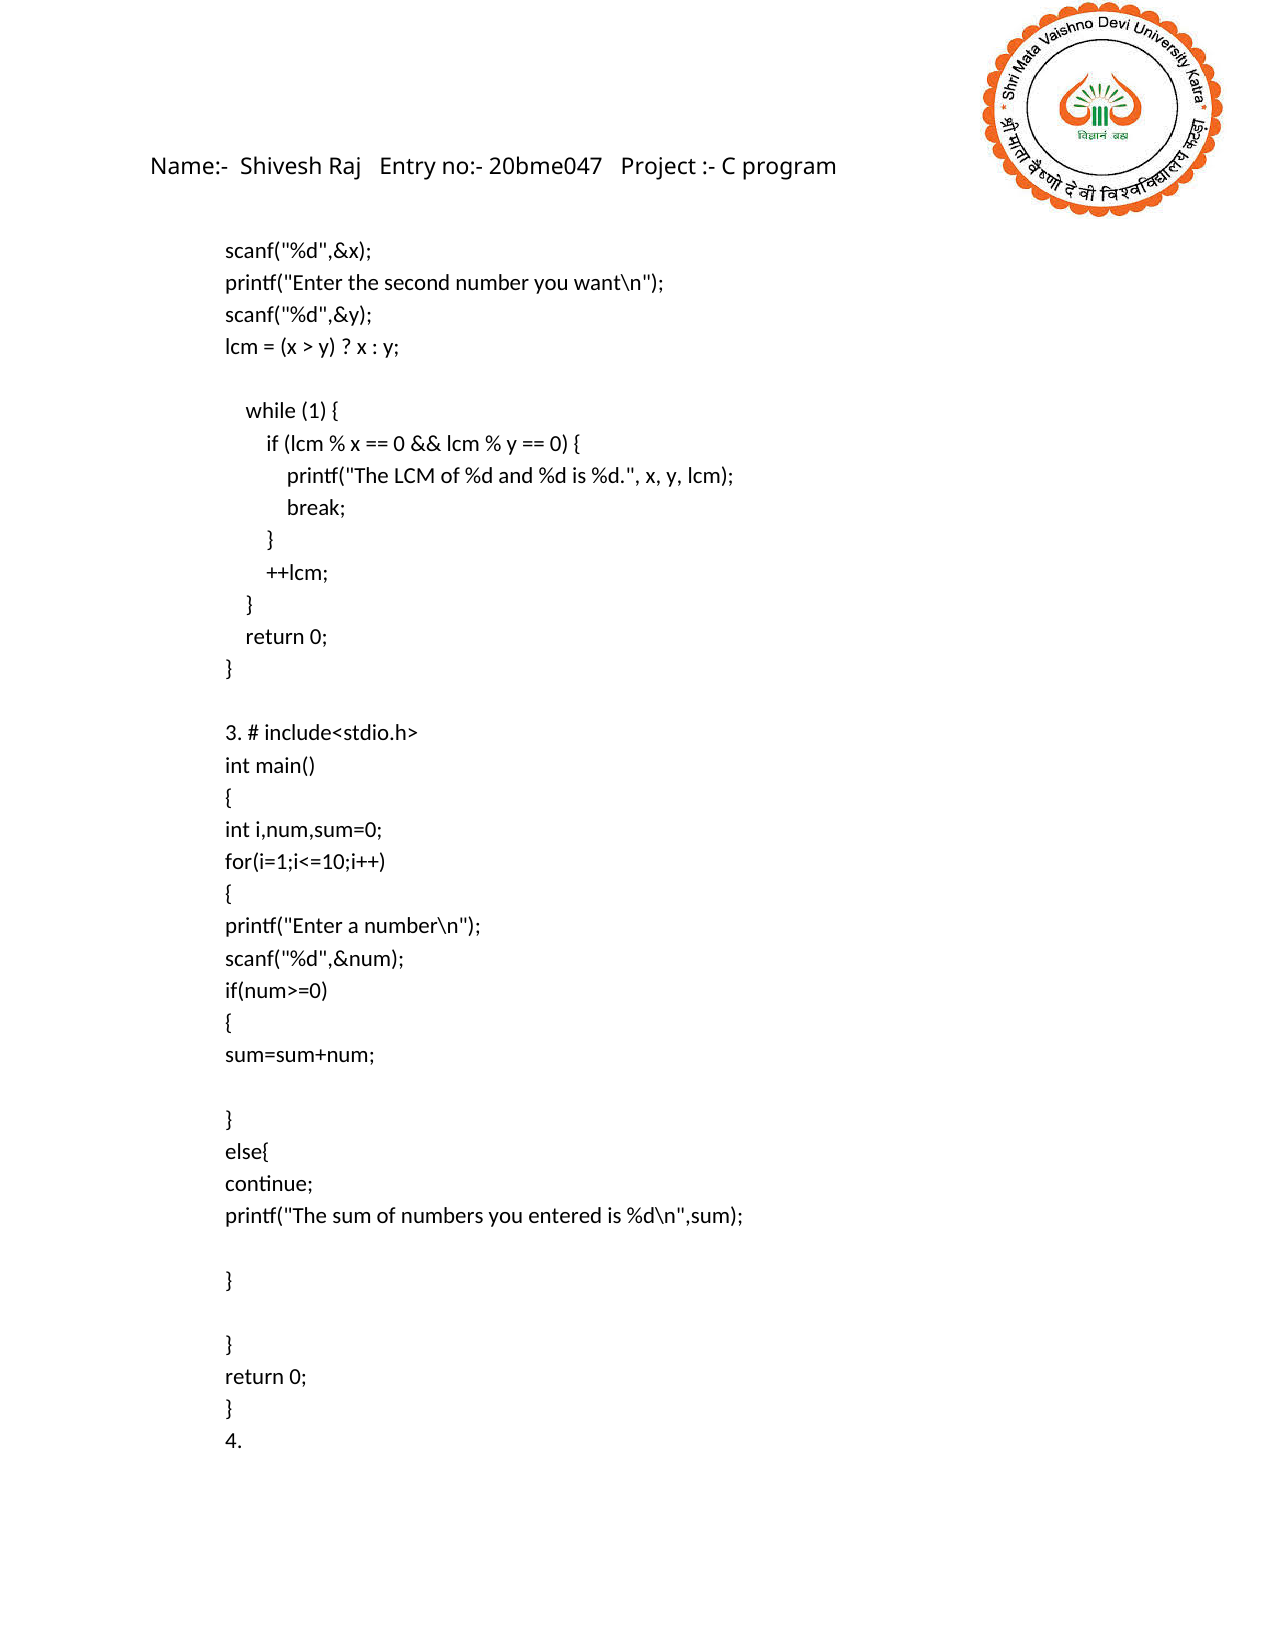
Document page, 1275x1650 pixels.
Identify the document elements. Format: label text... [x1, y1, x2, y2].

list 3. # include<stdio.h> [225, 718, 1125, 747]
list printf("The sum of numbers you entered is %d\n",sum); [225, 1201, 1125, 1229]
list if (lcm % x == 0 && lcm % y == 0) { [225, 429, 1125, 457]
list { [225, 1008, 1125, 1036]
list scanf("%d",&x); [225, 236, 1125, 264]
list int main() [225, 751, 1125, 779]
list } [225, 1330, 1125, 1358]
list printf("Enter the second number you want\n"); [225, 268, 1125, 296]
list else{ [225, 1137, 1125, 1165]
list } [225, 1266, 1125, 1294]
picture [979, 0, 1228, 219]
list if(num>=0) [225, 976, 1125, 1004]
list int i,num,sum=0; [225, 815, 1125, 843]
list printf("The LCM of %d and %d is %d.", x, y, lcm); [225, 461, 1125, 489]
list } [225, 525, 1125, 553]
list while (1) { [225, 397, 1125, 425]
list break; [225, 493, 1125, 521]
list continue; [225, 1169, 1125, 1197]
list scanf("%d",&y); [225, 300, 1125, 328]
list printf("Enter a number\n"); [225, 912, 1125, 940]
list { [225, 879, 1125, 907]
list } [225, 590, 1125, 618]
list return 0; [225, 622, 1125, 650]
list ++lcm; [225, 558, 1125, 586]
list for(i=1;i<=10;i++) [225, 847, 1125, 875]
list { [225, 783, 1125, 811]
list scanf("%d",&num); [225, 944, 1125, 972]
list sum=sum+num; [225, 1040, 1125, 1068]
list 4. [225, 1427, 1125, 1455]
list } [225, 654, 1125, 682]
list } [225, 1105, 1125, 1133]
list lcm = (x > y) ? x : y; [225, 332, 1125, 360]
list } [225, 1394, 1125, 1422]
list return 0; [225, 1362, 1125, 1390]
